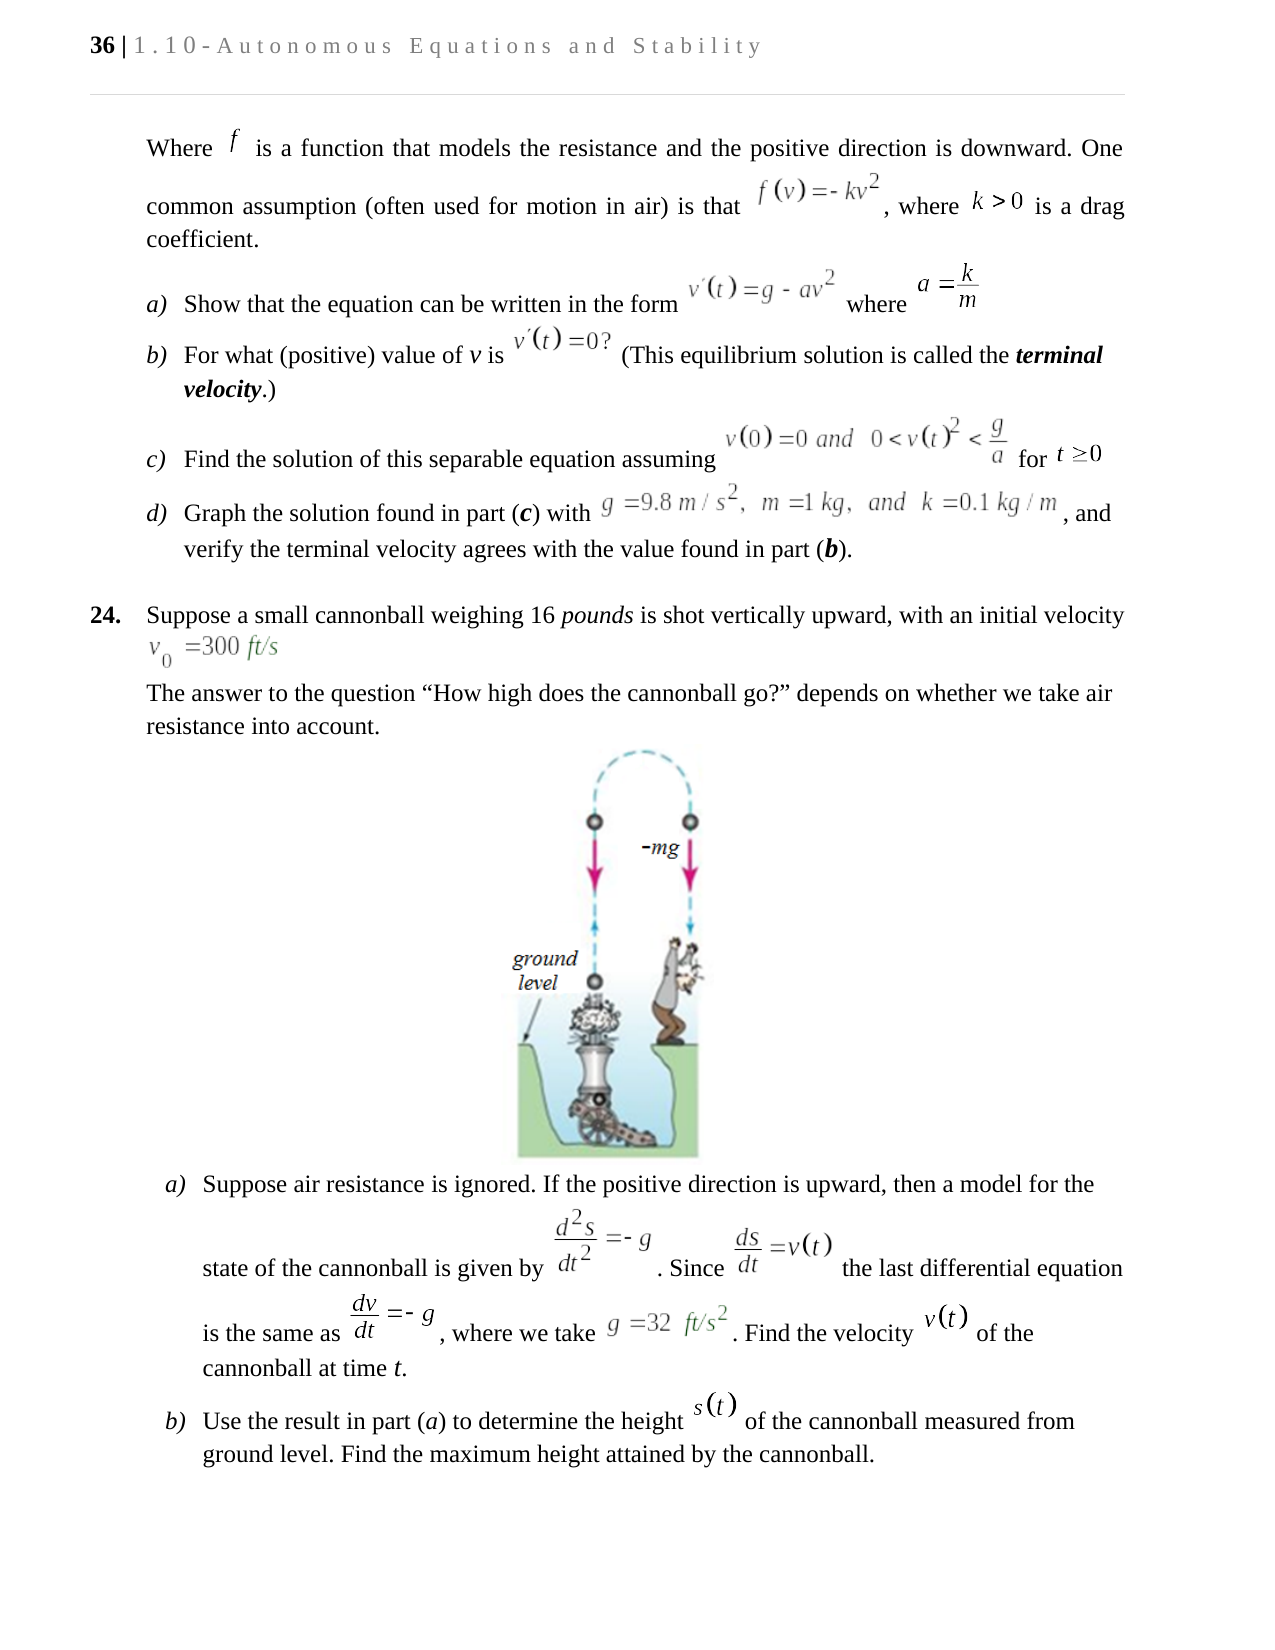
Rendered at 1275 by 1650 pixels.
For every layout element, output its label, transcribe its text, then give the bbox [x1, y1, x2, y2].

list For what (positive) value of v is (This equilibrium solution is called the terminal velocity.) [146, 322, 1125, 403]
list Show that the equation can be written in the form where [146, 257, 1125, 317]
text Where is a function that models the resistance and the positive direction is downward. One common assumption (often used for motion in air) is that , where is a drag coefficient. [146, 124, 1125, 253]
picture [501, 744, 714, 1165]
text The answer to the question “How high does the cannonball go?” depends on whether we take air resistance into account. [146, 678, 1125, 740]
list Find the solution of this separable equation assuming for [146, 407, 1125, 473]
list Suppose a small cannonball weighing 16 pounds is shot vertically upward, with an initial velocity [90, 601, 1125, 678]
list Suppose air resistance is ignored. If the positive direction is upward, then a model for the state of the cannonball is given by . Since the last differential equation is the same as , where we take . Find the velocity of the cannonball at time t. [165, 1169, 1125, 1382]
list Graph the solution found in part (c) with , and verify the terminal velocity agrees with the value found in part (b). [146, 478, 1125, 563]
list Use the result in part (a) to determine the height of the cannonball measured from ground level. Find the maximum height attained by the cannonball. [165, 1387, 1125, 1467]
